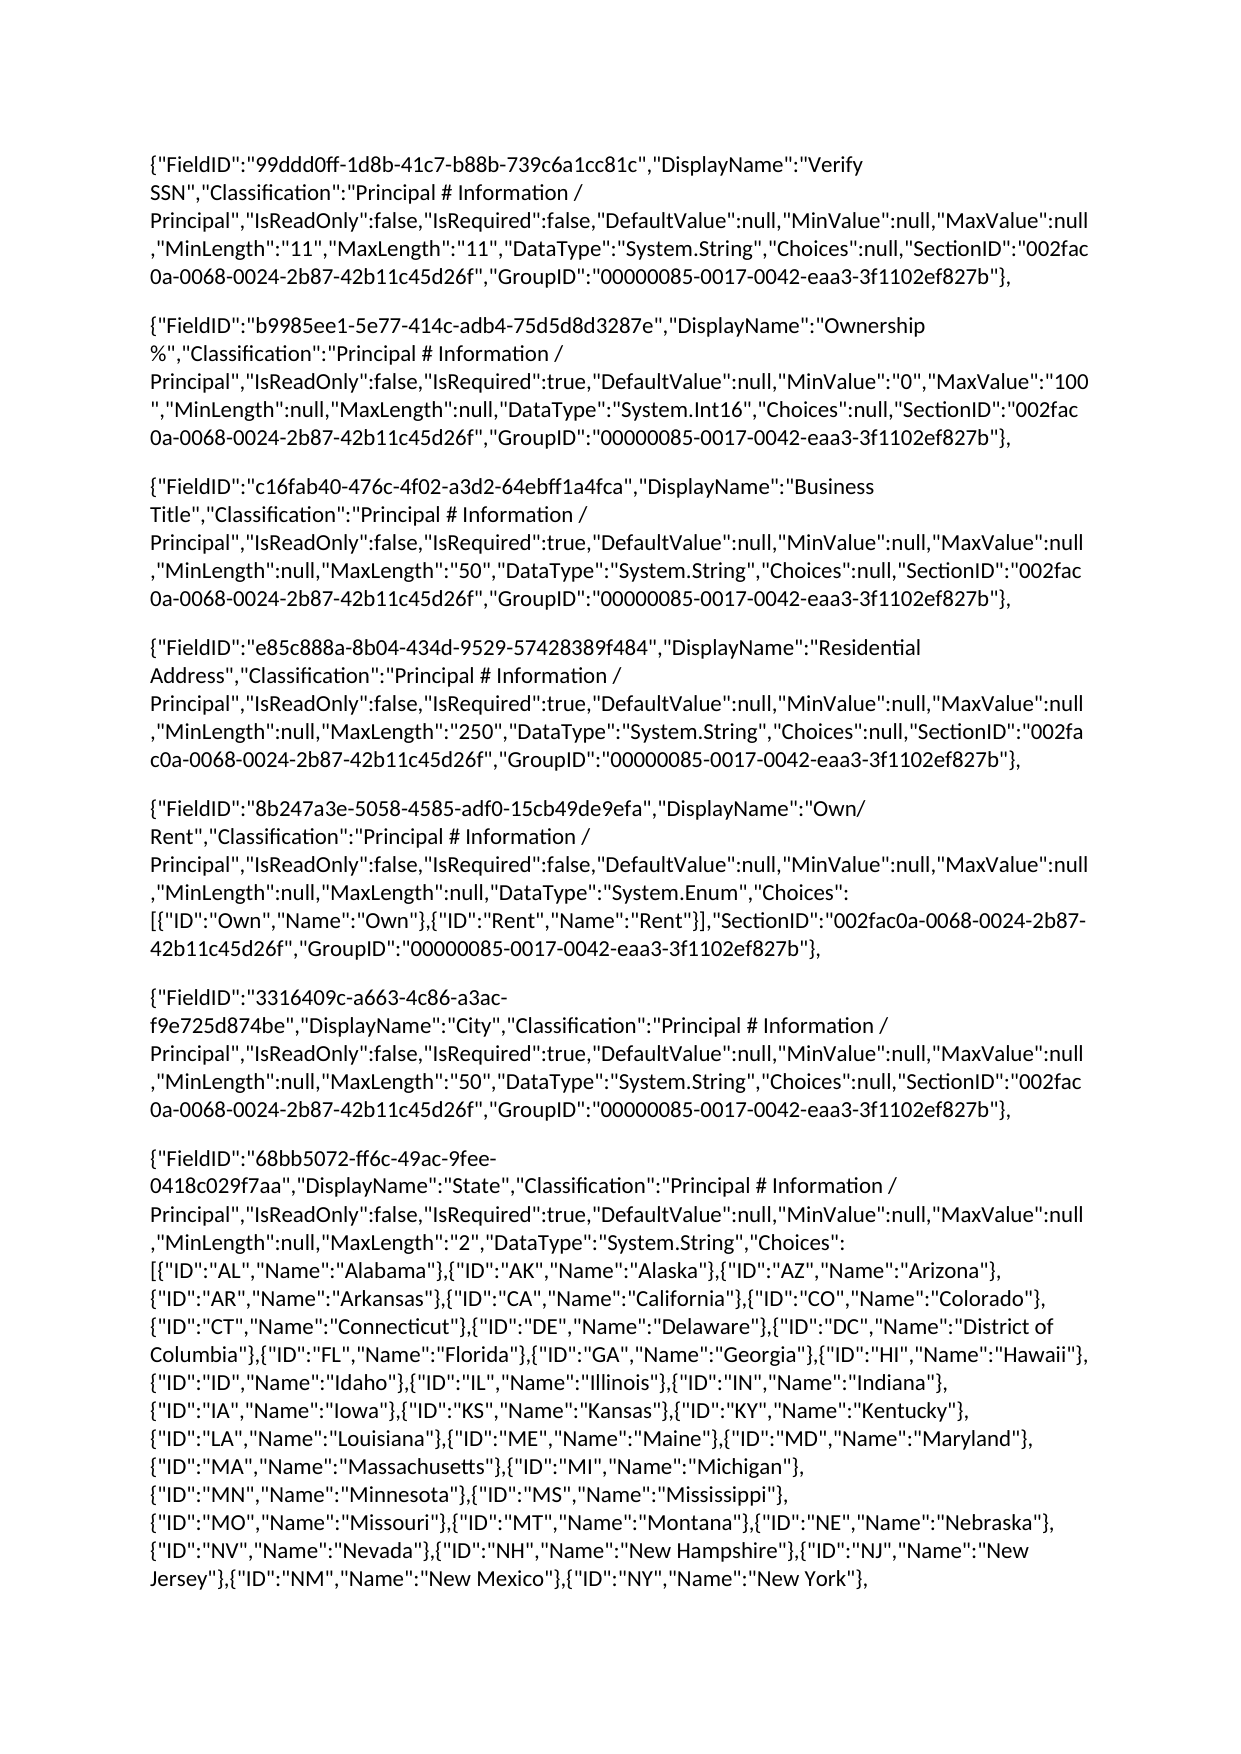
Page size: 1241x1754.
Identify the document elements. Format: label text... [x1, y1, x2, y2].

text {"FieldID":"3316409c-a663-4c86-a3ac-f9e725d874be","DisplayName":"City","Classification":"Principal # Information / Principal","IsReadOnly":false,"IsRequired":true,"DefaultValue":null,"MinValue":null,"MaxValue":null,"MinLength":null,"MaxLength":"50","DataType":"System.String","Choices":null,"SectionID":"002fac0a-0068-0024-2b87-42b11c45d26f","GroupID":"00000085-0017-0042-eaa3-3f1102ef827b"}, [150, 983, 1090, 1123]
text {"FieldID":"99ddd0ff-1d8b-41c7-b88b-739c6a1cc81c","DisplayName":"Verify SSN","Classification":"Principal # Information / Principal","IsReadOnly":false,"IsRequired":false,"DefaultValue":null,"MinValue":null,"MaxValue":null,"MinLength":"11","MaxLength":"11","DataType":"System.String","Choices":null,"SectionID":"002fac0a-0068-0024-2b87-42b11c45d26f","GroupID":"00000085-0017-0042-eaa3-3f1102ef827b"}, [150, 150, 1090, 290]
text {"FieldID":"b9985ee1-5e77-414c-adb4-75d5d8d3287e","DisplayName":"Ownership %","Classification":"Principal # Information / Principal","IsReadOnly":false,"IsRequired":true,"DefaultValue":null,"MinValue":"0","MaxValue":"100","MinLength":null,"MaxLength":null,"DataType":"System.Int16","Choices":null,"SectionID":"002fac0a-0068-0024-2b87-42b11c45d26f","GroupID":"00000085-0017-0042-eaa3-3f1102ef827b"}, [150, 311, 1090, 451]
text {"FieldID":"e85c888a-8b04-434d-9529-57428389f484","DisplayName":"Residential Address","Classification":"Principal # Information / Principal","IsReadOnly":false,"IsRequired":true,"DefaultValue":null,"MinValue":null,"MaxValue":null,"MinLength":null,"MaxLength":"250","DataType":"System.String","Choices":null,"SectionID":"002fac0a-0068-0024-2b87-42b11c45d26f","GroupID":"00000085-0017-0042-eaa3-3f1102ef827b"}, [150, 633, 1090, 773]
text {"FieldID":"c16fab40-476c-4f02-a3d2-64ebff1a4fca","DisplayName":"Business Title","Classification":"Principal # Information / Principal","IsReadOnly":false,"IsRequired":true,"DefaultValue":null,"MinValue":null,"MaxValue":null,"MinLength":null,"MaxLength":"50","DataType":"System.String","Choices":null,"SectionID":"002fac0a-0068-0024-2b87-42b11c45d26f","GroupID":"00000085-0017-0042-eaa3-3f1102ef827b"}, [150, 472, 1090, 612]
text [150, 1144, 1090, 1592]
text {"FieldID":"8b247a3e-5058-4585-adf0-15cb49de9efa","DisplayName":"Own/Rent","Classification":"Principal # Information / Principal","IsReadOnly":false,"IsRequired":false,"DefaultValue":null,"MinValue":null,"MaxValue":null,"MinLength":null,"MaxLength":null,"DataType":"System.Enum","Choices":[{"ID":"Own","Name":"Own"},{"ID":"Rent","Name":"Rent"}],"SectionID":"002fac0a-0068-0024-2b87-42b11c45d26f","GroupID":"00000085-0017-0042-eaa3-3f1102ef827b"}, [150, 794, 1090, 962]
